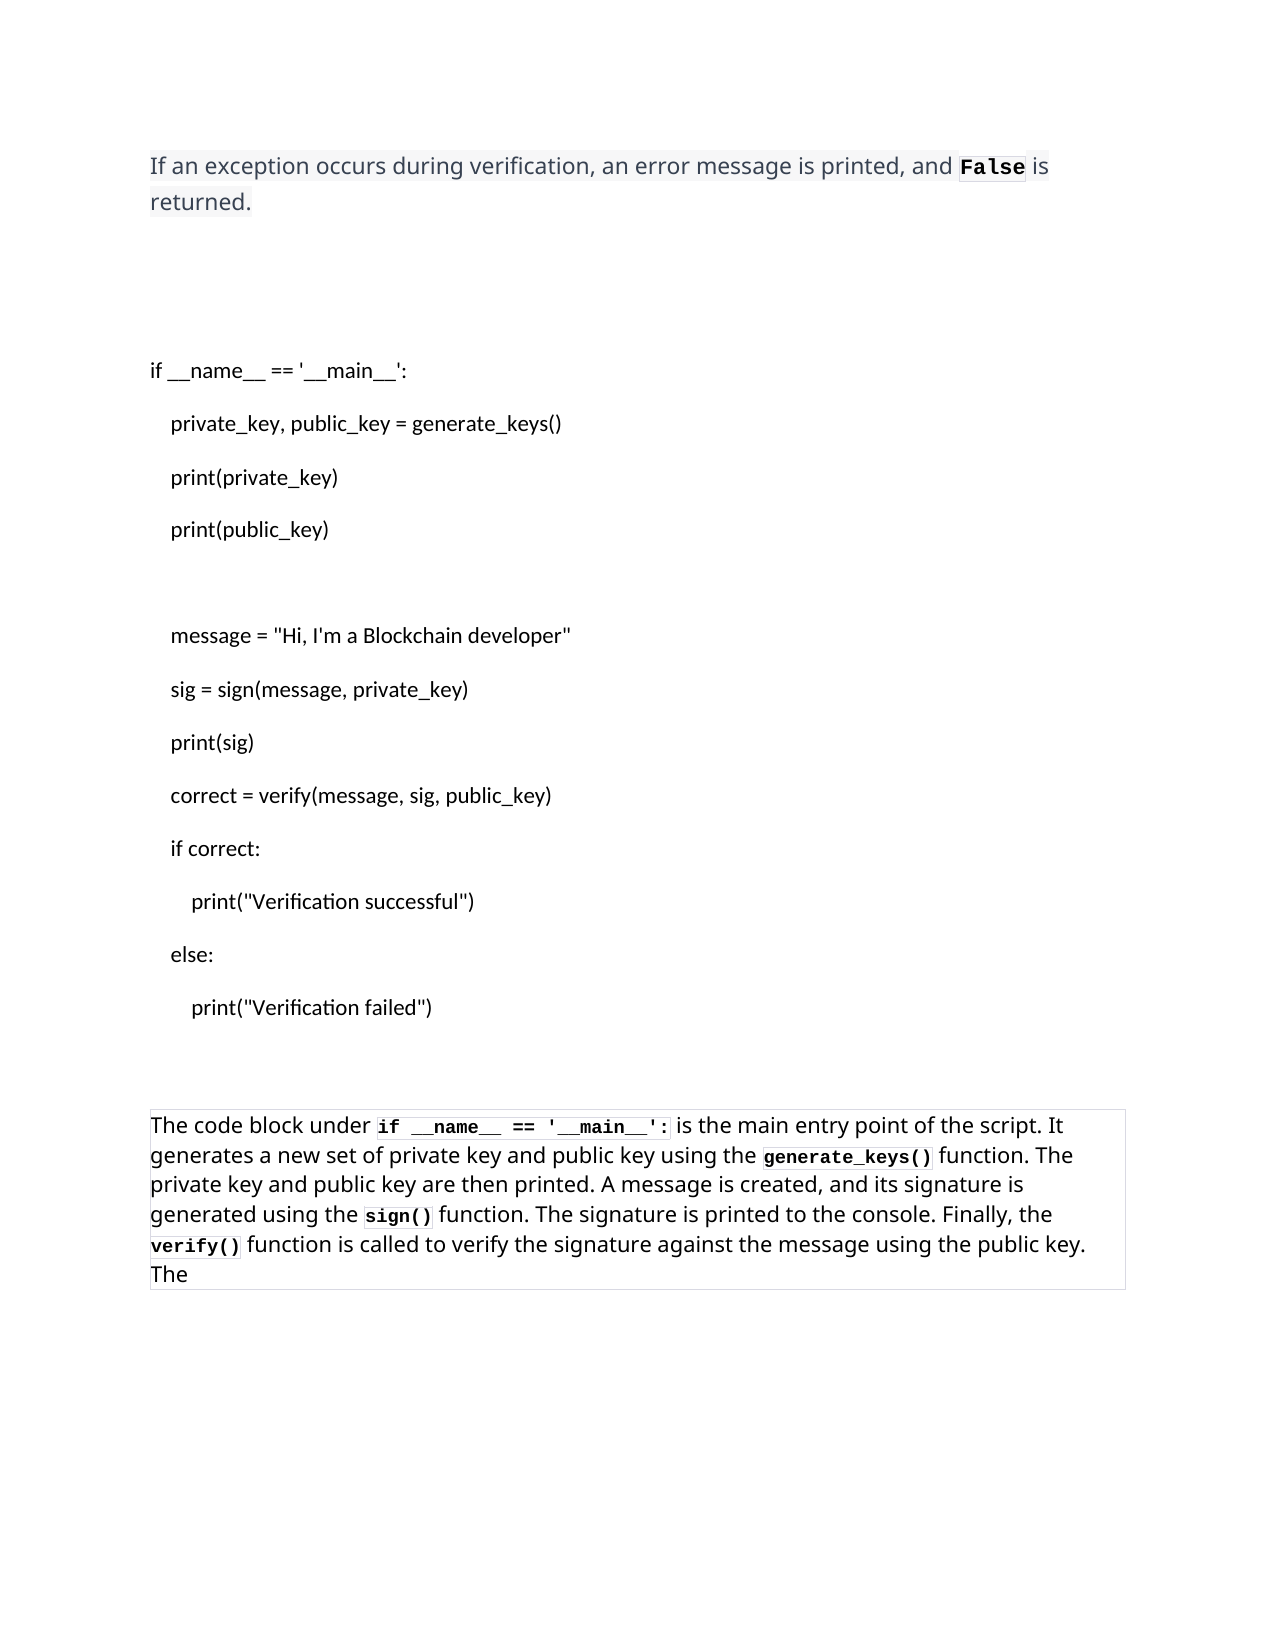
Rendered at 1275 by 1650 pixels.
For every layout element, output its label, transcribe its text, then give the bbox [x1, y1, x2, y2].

text sig = sign(message, private_key) [150, 675, 1125, 703]
text if __name__ == '__main__': [150, 357, 1125, 384]
text private_key, public_key = generate_keys() [150, 409, 1125, 438]
text print(sig) [150, 728, 1125, 756]
text message = "Hi, I'm a Blockchain developer" [150, 622, 1125, 650]
text print(public_key) [150, 516, 1125, 544]
text else: [150, 940, 1125, 968]
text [150, 150, 1125, 217]
text print("Verification failed") [150, 993, 1125, 1021]
text print(private_key) [150, 463, 1125, 491]
text correct = verify(message, sig, public_key) [150, 781, 1125, 809]
text print("Verification successful") [150, 887, 1125, 915]
text The code block under if __name__ == '__main__': is the main entry point of the script. It generates a new set of private key and public key using the generate_keys() function. The private key and public key are then printed. A message is created, and its signature is generated using the sign() function. The signature is printed to the console. Finally, the verify() function is called to verify the signature against the message using the public key. The [151, 1110, 1125, 1289]
text if correct: [150, 834, 1125, 862]
